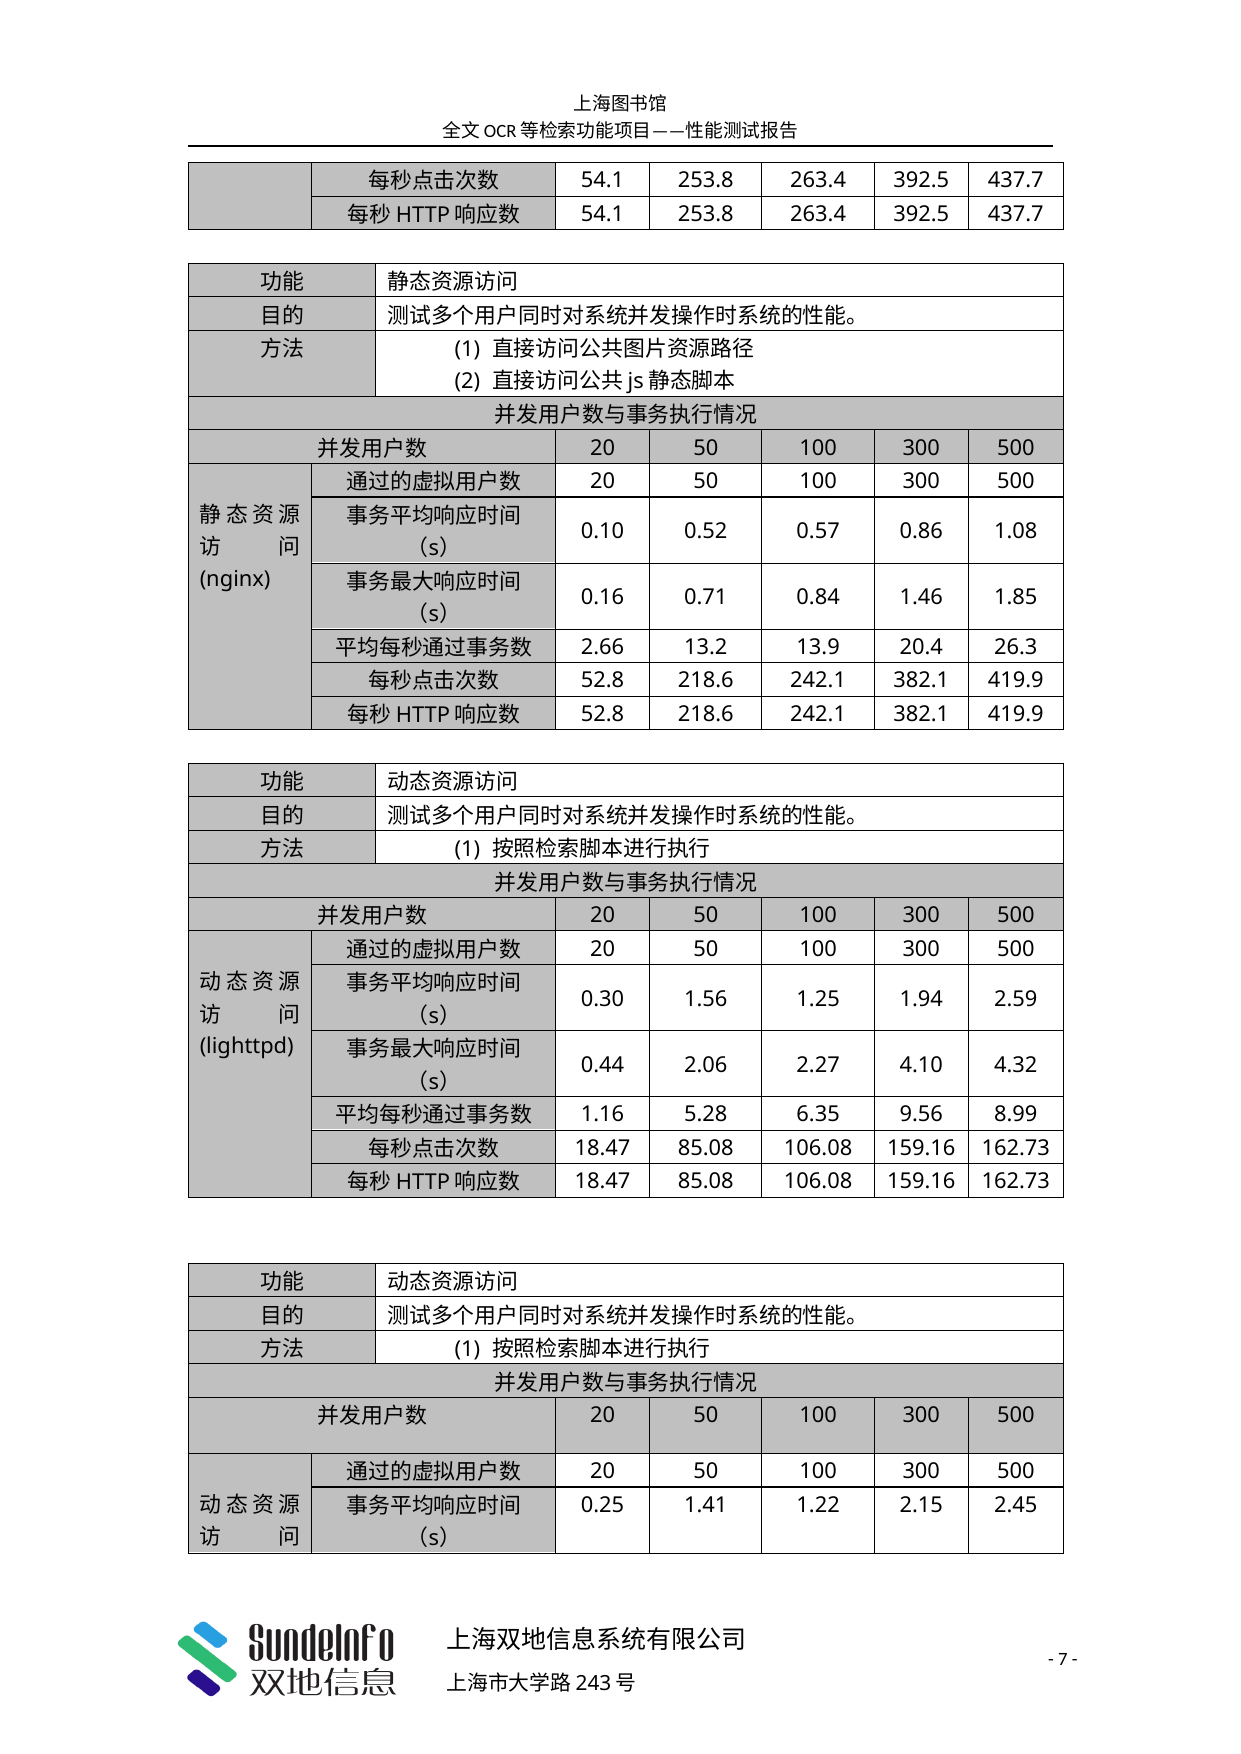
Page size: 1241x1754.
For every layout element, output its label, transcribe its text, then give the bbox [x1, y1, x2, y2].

table_cell 18.47 [556, 1164, 649, 1197]
table_cell 平均每秒通过事务数 [312, 630, 555, 662]
table_cell 并发用户数 [189, 898, 555, 930]
table_cell 0.52 [650, 498, 761, 562]
table_cell 动态资源访问(nginx) [189, 1454, 311, 1552]
table_cell 按照检索脚本进行执行 [376, 831, 1063, 863]
table_cell 2.59 [969, 965, 1063, 1030]
table_cell 0.16 [556, 564, 649, 628]
table_cell 300 [875, 1454, 968, 1486]
table_cell 1.25 [762, 965, 874, 1030]
table_cell 0.86 [875, 498, 968, 562]
table_cell 事务平均响应时间（s） [312, 498, 555, 562]
table_cell 500 [969, 1398, 1063, 1453]
table_cell 159.16 [875, 1164, 968, 1197]
table_cell 1.94 [875, 965, 968, 1030]
table_cell 300 [875, 464, 968, 496]
table_cell 1.16 [556, 1097, 649, 1129]
table_cell 通过的虚拟用户数 [312, 931, 555, 964]
table_cell 54.1 [556, 163, 649, 196]
table_cell 106.08 [762, 1164, 874, 1197]
table_cell 2.45 [969, 1488, 1063, 1552]
table_cell 242.1 [762, 663, 874, 696]
table_cell 平均每秒通过事务数 [312, 1097, 555, 1129]
table_cell 1.85 [969, 564, 1063, 628]
table_cell 100 [762, 931, 874, 964]
table_cell 54.1 [556, 197, 649, 229]
table_cell 事务平均响应时间（s） [312, 1488, 555, 1552]
table_cell 并发用户数与事务执行情况 [189, 1364, 1063, 1397]
table_cell 1.46 [875, 564, 968, 628]
table_cell 242.1 [762, 697, 874, 729]
table_cell 50 [650, 464, 761, 496]
table_cell 目的 [189, 297, 375, 330]
table_cell 500 [969, 430, 1063, 463]
table_cell 419.9 [969, 663, 1063, 696]
table_cell 20 [556, 430, 649, 463]
table_cell 测试多个用户同时对系统并发操作时系统的性能。 [376, 297, 1063, 330]
table_cell 437.7 [969, 197, 1063, 229]
table_cell 218.6 [650, 697, 761, 729]
table_cell 52.8 [556, 697, 649, 729]
table_cell 并发用户数与事务执行情况 [189, 864, 1063, 897]
table_cell 每秒点击次数 [312, 1131, 555, 1163]
table_cell 4.32 [969, 1031, 1063, 1096]
table_cell 253.8 [650, 163, 761, 196]
table_header 动态资源访问 [376, 1264, 1063, 1296]
table_cell 106.08 [762, 1131, 874, 1163]
table_cell 50 [650, 430, 761, 463]
table_cell 每秒HTTP响应数 [312, 1164, 555, 1197]
table_cell 13.2 [650, 630, 761, 662]
table_cell 8.99 [969, 1097, 1063, 1129]
table_cell 测试多个用户同时对系统并发操作时系统的性能。 [376, 1297, 1063, 1330]
table_cell 500 [969, 898, 1063, 930]
table_cell 162.73 [969, 1131, 1063, 1163]
table_cell 50 [650, 1454, 761, 1486]
table_cell 20 [556, 1454, 649, 1486]
table_cell 100 [762, 898, 874, 930]
table_cell 500 [969, 464, 1063, 496]
table_cell 目的 [189, 1297, 375, 1330]
table_header 动态资源访问 [376, 764, 1063, 796]
table_cell 253.8 [650, 197, 761, 229]
table_cell 20 [556, 1398, 649, 1453]
table_cell 1.08 [969, 498, 1063, 562]
table_cell 159.16 [875, 1131, 968, 1163]
table_cell 300 [875, 898, 968, 930]
table_cell 1.41 [650, 1488, 761, 1552]
table_header 功能 [189, 1264, 375, 1296]
table_cell 目的 [189, 797, 375, 830]
table_cell 0.30 [556, 965, 649, 1030]
table_cell 20.4 [875, 630, 968, 662]
table_cell 0.71 [650, 564, 761, 628]
table_cell 218.6 [650, 663, 761, 696]
table_cell 方法 [189, 1331, 375, 1363]
table_cell 162.73 [969, 1164, 1063, 1197]
table_cell 2.15 [875, 1488, 968, 1552]
table_header 功能 [189, 764, 375, 796]
table_cell 13.9 [762, 630, 874, 662]
table_cell 382.1 [875, 663, 968, 696]
table_cell 9.56 [875, 1097, 968, 1129]
table_cell 并发用户数 [189, 1398, 555, 1453]
table_cell 500 [969, 931, 1063, 964]
table_cell 50 [650, 898, 761, 930]
table_cell 并发用户数 [189, 430, 555, 463]
table_cell 按照检索脚本进行执行 [376, 1331, 1063, 1363]
table_cell 2.66 [556, 630, 649, 662]
table_cell 每秒HTTP响应数 [312, 197, 555, 229]
table_cell 6.35 [762, 1097, 874, 1129]
table_cell 300 [875, 430, 968, 463]
table_cell 0.25 [556, 1488, 649, 1552]
table_cell 每秒点击次数 [312, 663, 555, 696]
table_cell 100 [762, 1454, 874, 1486]
table_cell 50 [650, 1398, 761, 1453]
table_cell 52.8 [556, 663, 649, 696]
table_cell 2.27 [762, 1031, 874, 1096]
table_cell 100 [762, 464, 874, 496]
table_cell 392.5 [875, 197, 968, 229]
table_cell 1.22 [762, 1488, 874, 1552]
table_cell 2.06 [650, 1031, 761, 1096]
table_cell 300 [875, 1398, 968, 1453]
table_cell 每秒点击次数 [312, 163, 555, 196]
table_cell 直接访问公共图片资源路径 直接访问公共js静态脚本 [376, 331, 1063, 396]
table_cell 85.08 [650, 1164, 761, 1197]
table_header 静态资源访问 [376, 264, 1063, 296]
table_cell 18.47 [556, 1131, 649, 1163]
table_cell 0.10 [556, 498, 649, 562]
table_cell 382.1 [875, 697, 968, 729]
table_cell 测试多个用户同时对系统并发操作时系统的性能。 [376, 797, 1063, 830]
table_cell 静态资源访问(nginx) [189, 464, 311, 729]
table_cell 0.44 [556, 1031, 649, 1096]
table_cell 每秒HTTP响应数 [312, 697, 555, 729]
table_cell 26.3 [969, 630, 1063, 662]
table_cell 500 [969, 1454, 1063, 1486]
table_cell 通过的虚拟用户数 [312, 1454, 555, 1486]
picture [172, 1615, 403, 1702]
table_cell 0.57 [762, 498, 874, 562]
table_cell 事务最大响应时间（s） [312, 564, 555, 628]
table_cell 4.10 [875, 1031, 968, 1096]
table_cell 50 [650, 931, 761, 964]
table_cell 437.7 [969, 163, 1063, 196]
table_cell 事务平均响应时间（s） [312, 965, 555, 1030]
table_cell 20 [556, 931, 649, 964]
table_cell 20 [556, 464, 649, 496]
table_cell 100 [762, 1398, 874, 1453]
table_cell 并发用户数与事务执行情况 [189, 397, 1063, 429]
table_header 功能 [189, 264, 375, 296]
table_cell 1.56 [650, 965, 761, 1030]
table_cell 通过的虚拟用户数 [312, 464, 555, 496]
table_cell 事务最大响应时间（s） [312, 1031, 555, 1096]
table_cell 方法 [189, 331, 375, 396]
table_cell 85.08 [650, 1131, 761, 1163]
table_cell 419.9 [969, 697, 1063, 729]
table_cell 263.4 [762, 163, 874, 196]
table_cell 0.84 [762, 564, 874, 628]
table_cell 263.4 [762, 197, 874, 229]
table_cell 392.5 [875, 163, 968, 196]
table_cell 方法 [189, 831, 375, 863]
table_cell 100 [762, 430, 874, 463]
table_cell 20 [556, 898, 649, 930]
table_cell 动态资源访问(lighttpd) [189, 931, 311, 1197]
table_cell 5.28 [650, 1097, 761, 1129]
table_cell 300 [875, 931, 968, 964]
